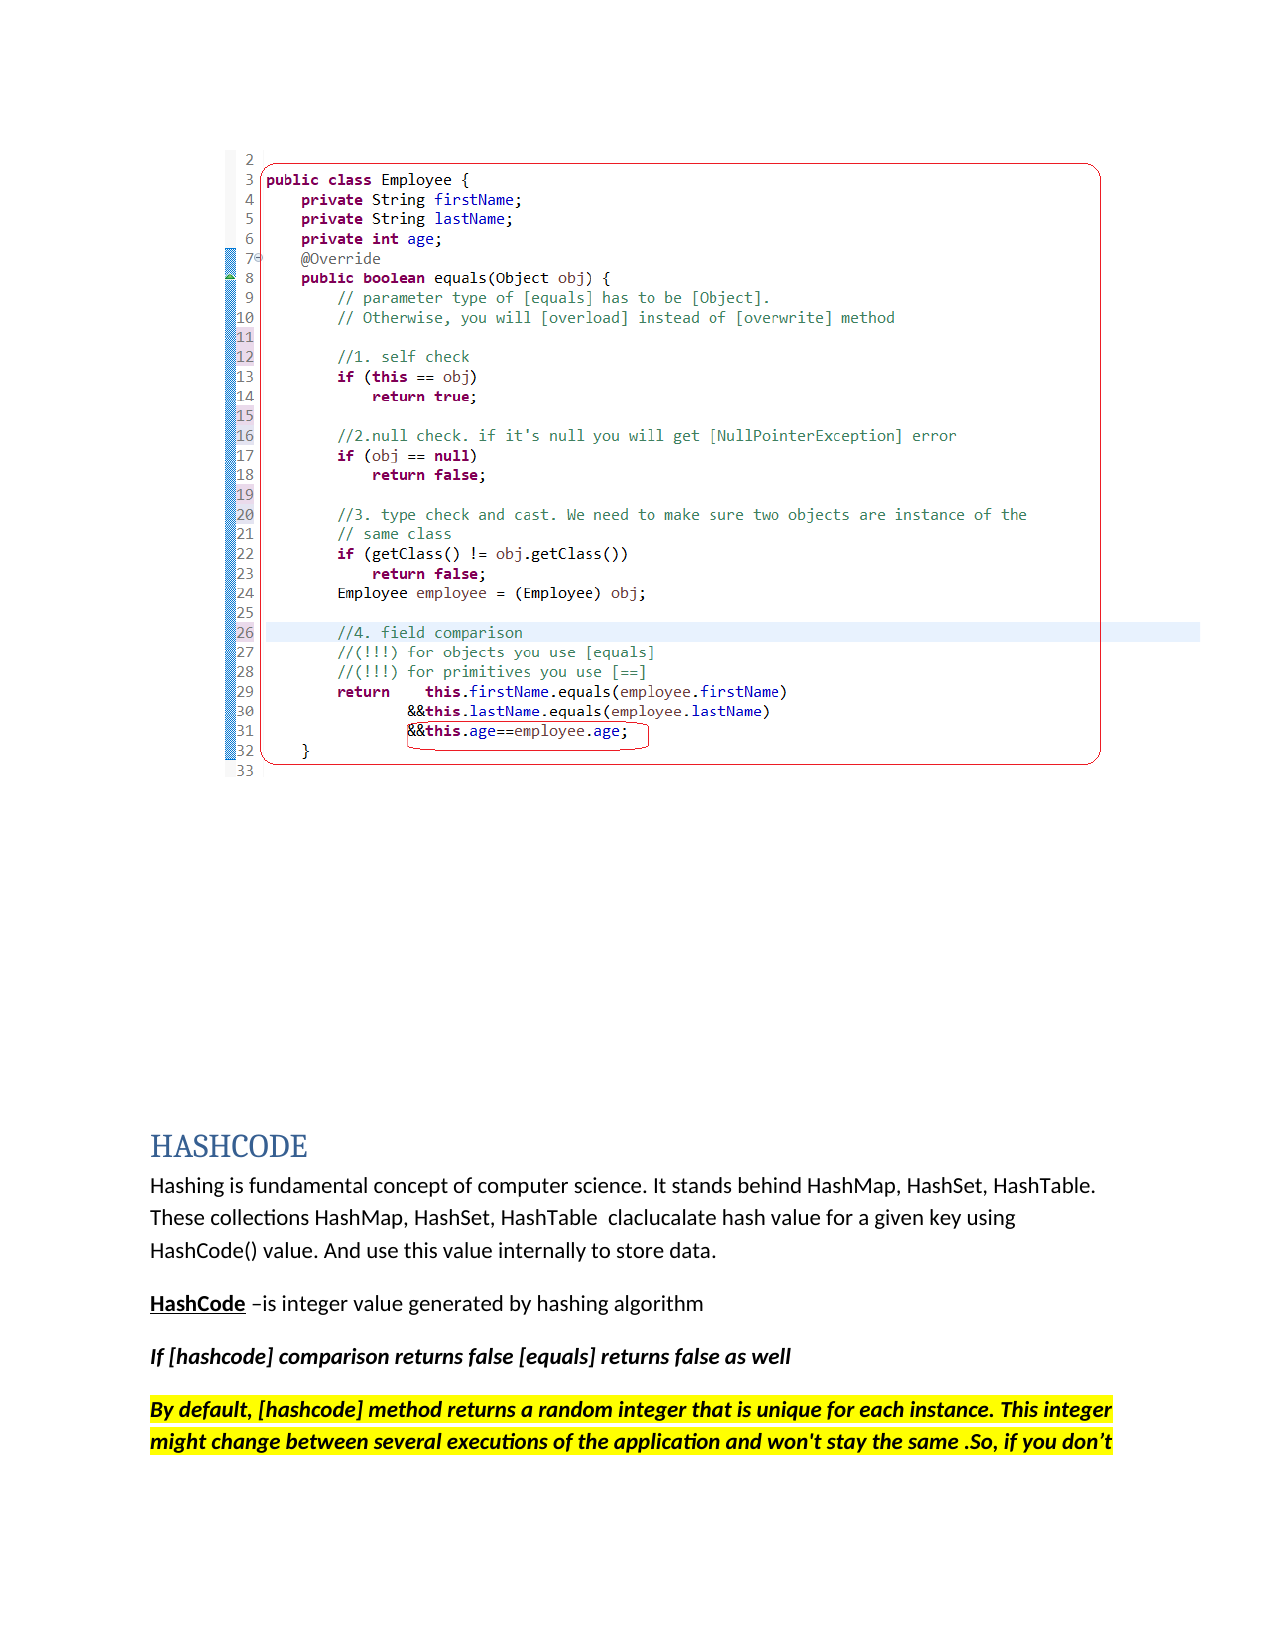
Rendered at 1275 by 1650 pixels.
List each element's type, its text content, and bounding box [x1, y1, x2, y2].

text If [hashcode] comparison returns false [equals] returns false as well [150, 1342, 1125, 1370]
text HashCode –is integer value generated by hashing algorithm [150, 1289, 1125, 1317]
subtitle HASHCODE [150, 1127, 1125, 1166]
picture [225, 150, 1200, 777]
